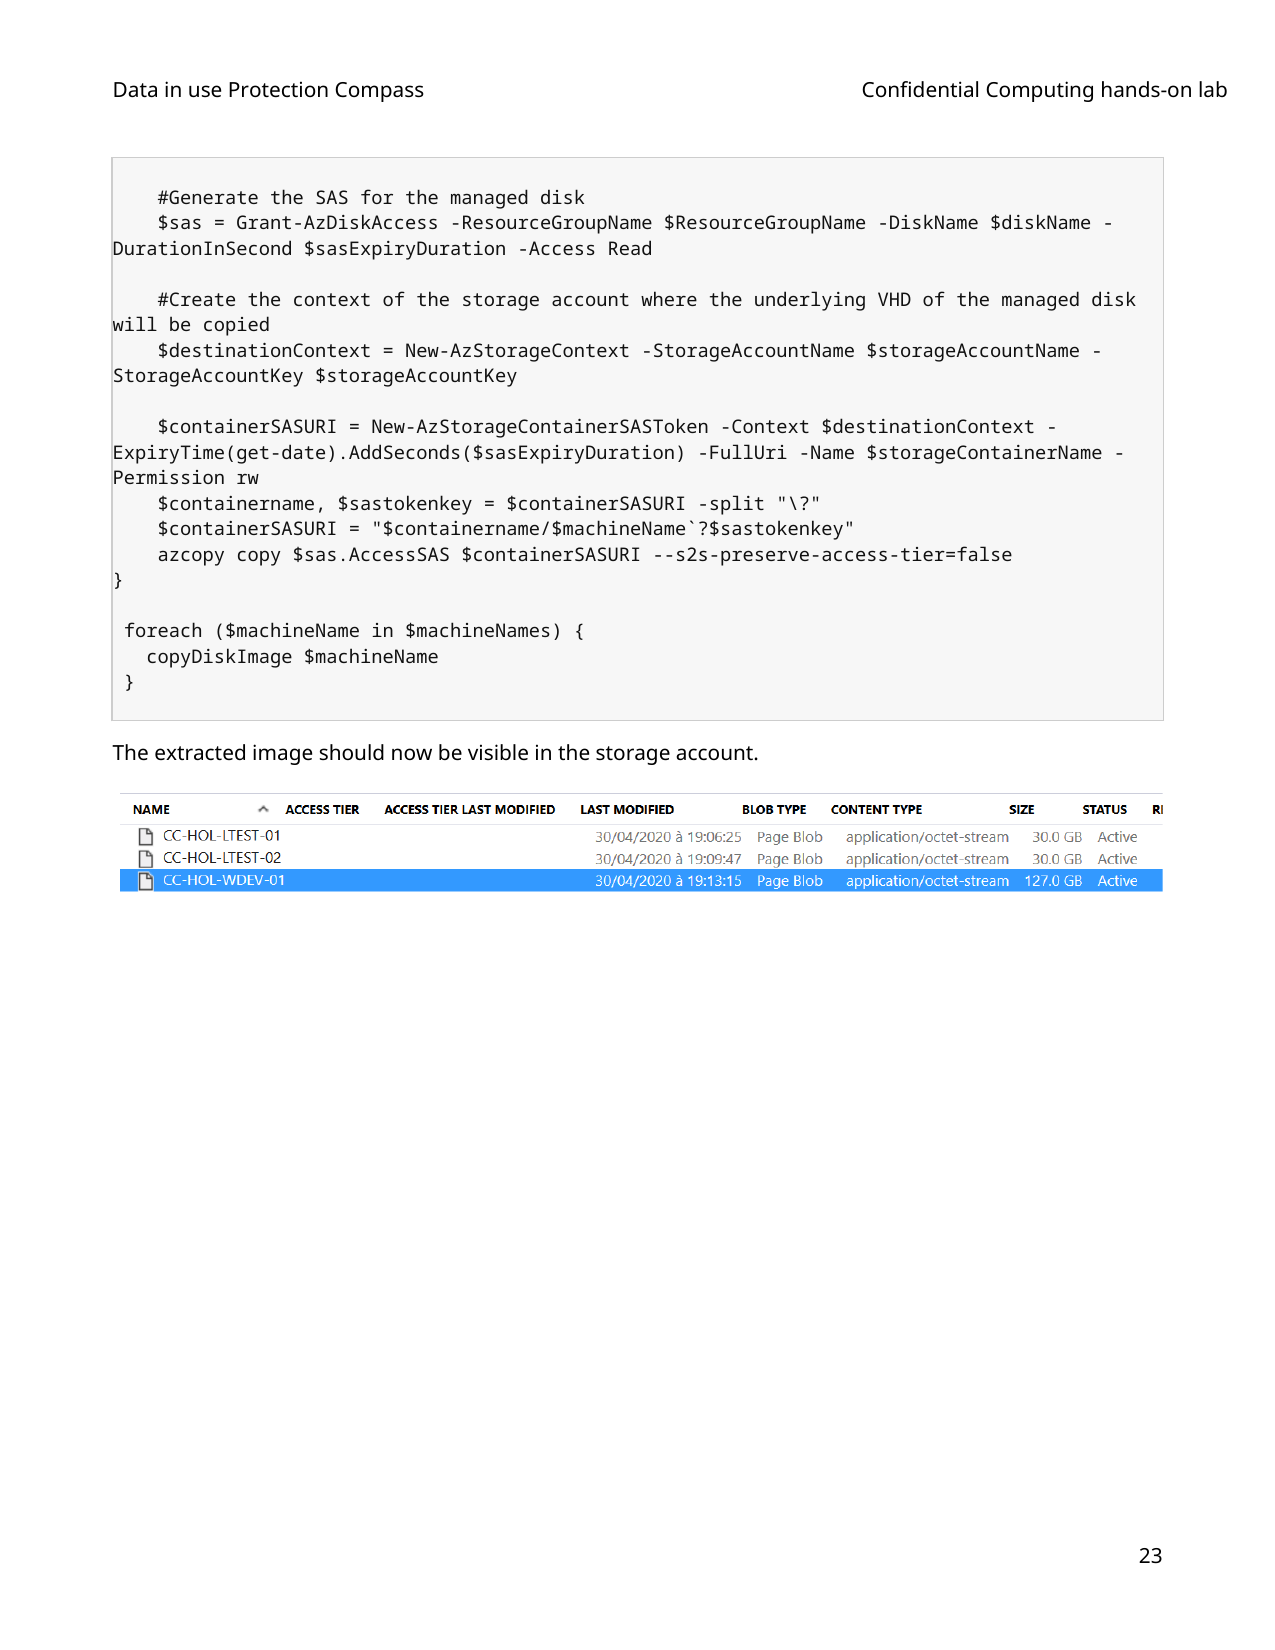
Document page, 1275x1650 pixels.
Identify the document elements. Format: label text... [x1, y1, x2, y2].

text The extracted image should now be visible in the storage account. [112, 738, 1162, 767]
picture [112, 785, 1163, 899]
